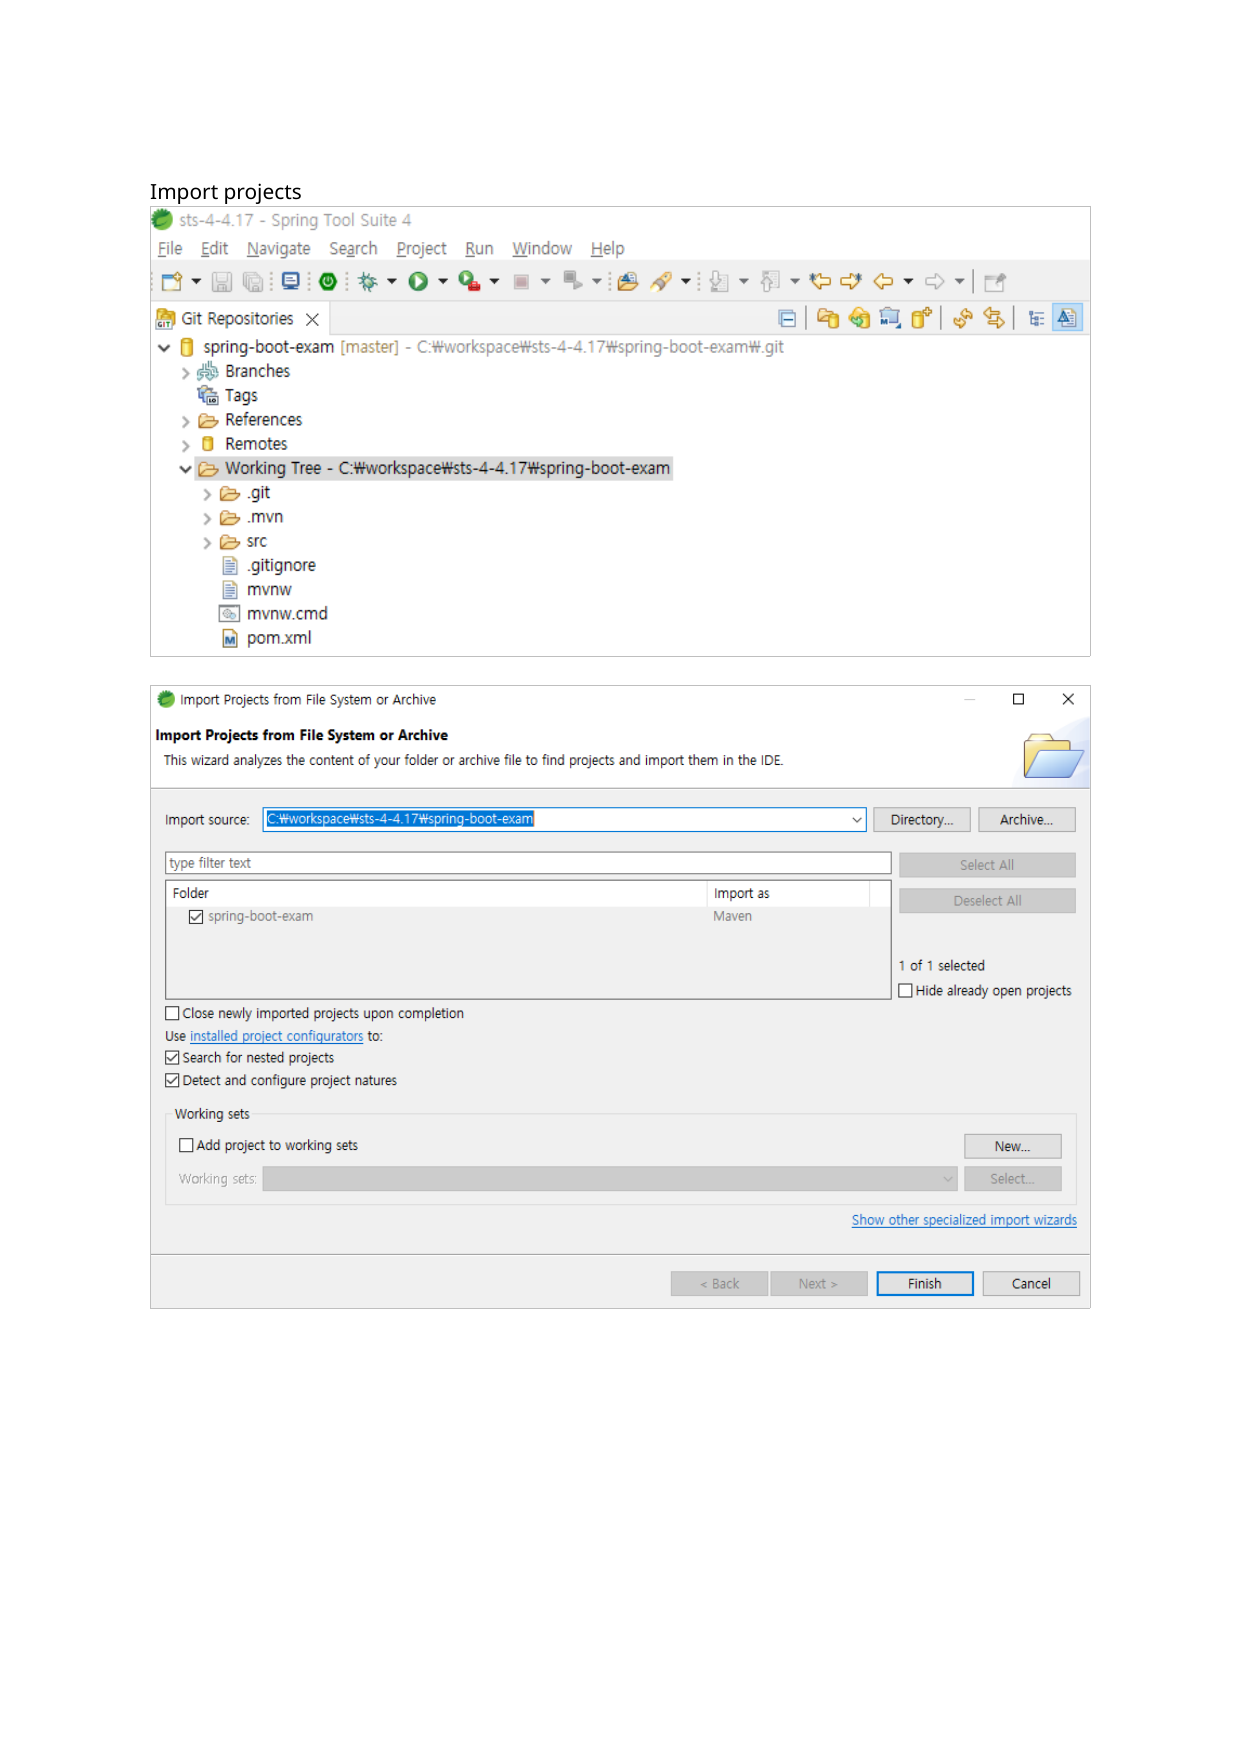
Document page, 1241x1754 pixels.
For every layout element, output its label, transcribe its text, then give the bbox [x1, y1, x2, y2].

picture [151, 686, 1090, 1308]
picture [151, 207, 1090, 656]
subtitle Import projects [150, 177, 1090, 206]
